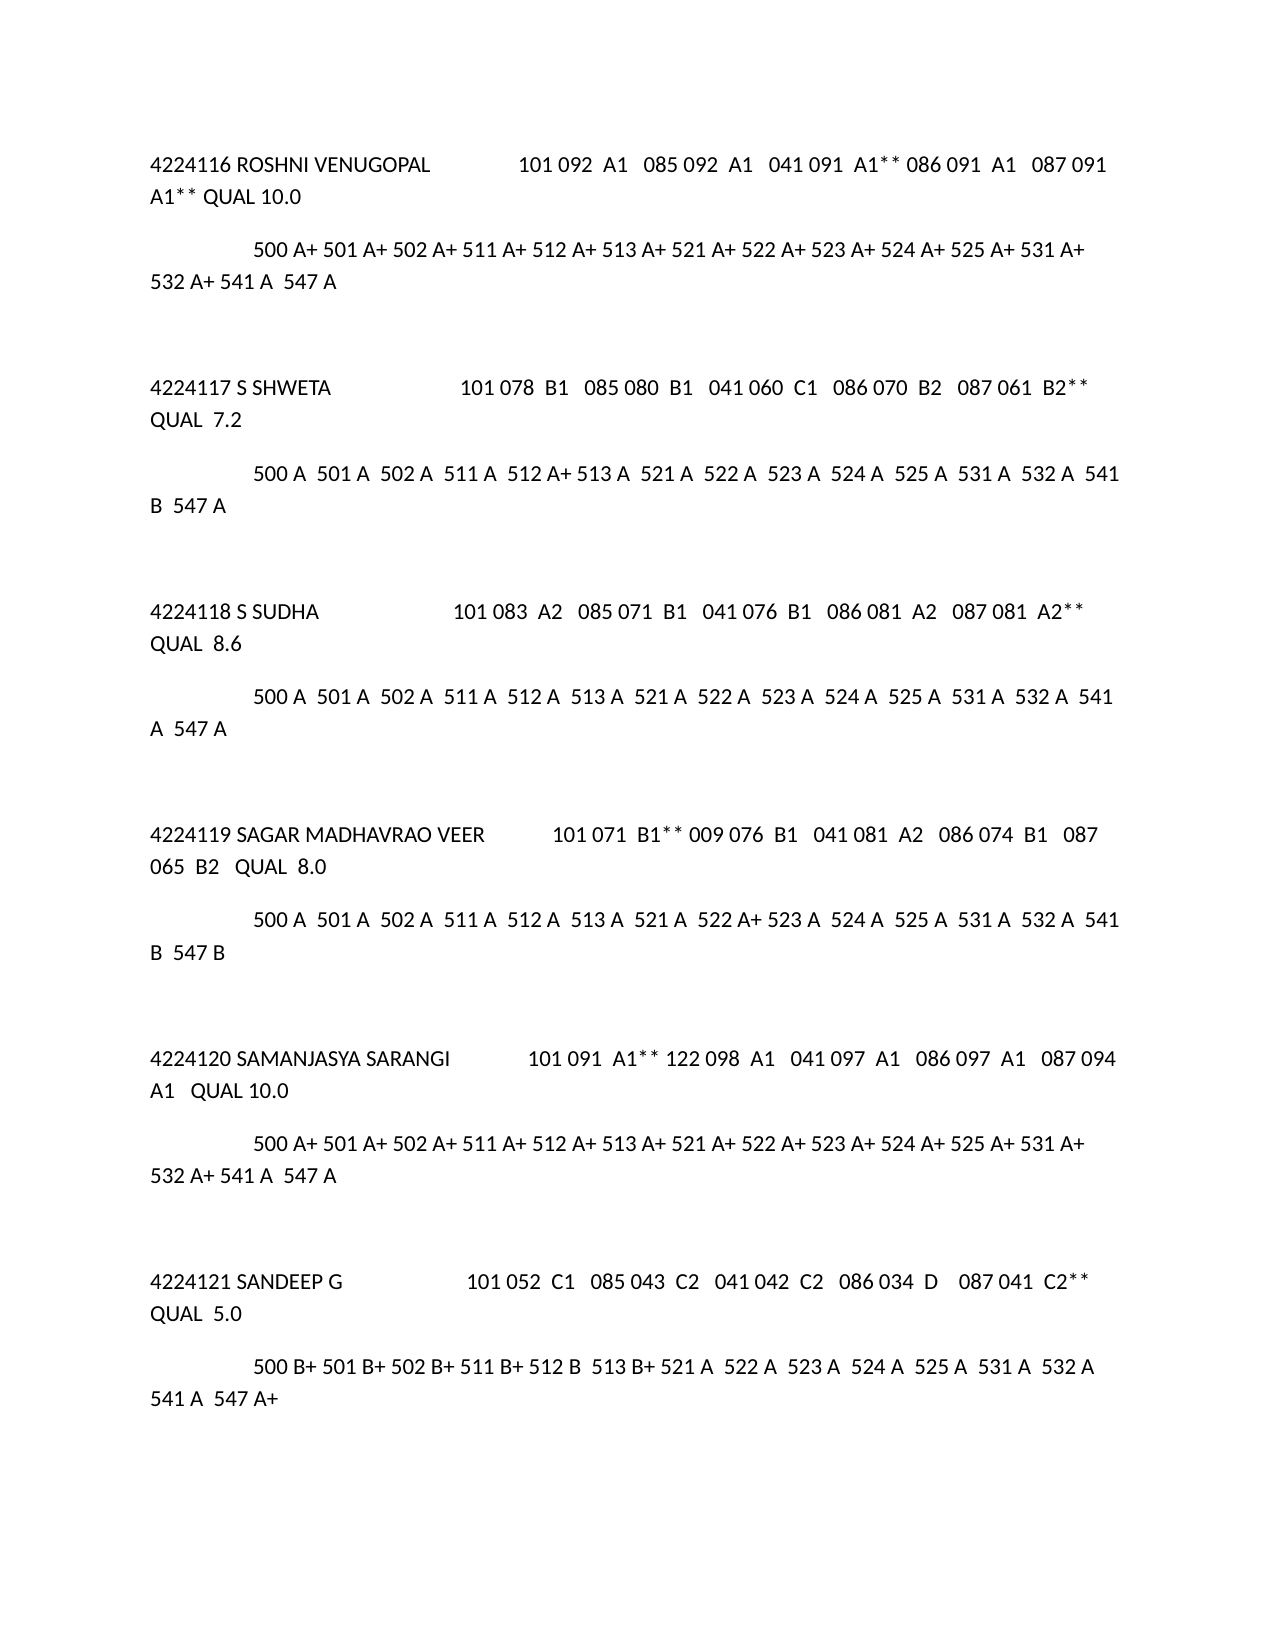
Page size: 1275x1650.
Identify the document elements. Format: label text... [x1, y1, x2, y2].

text 4224117 S SHWETA 101 078 B1 085 080 B1 041 060 C1 086 070 B2 087 061 B2** QUAL 7.2 [150, 373, 1125, 434]
text 500 A 501 A 502 A 511 A 512 A+ 513 A 521 A 522 A 523 A 524 A 525 A 531 A 532 A 541 B 547 A [150, 459, 1125, 519]
text 4224116 ROSHNI VENUGOPAL 101 092 A1 085 092 A1 041 091 A1** 086 091 A1 087 091 A1** QUAL 10.0 [150, 150, 1125, 210]
text 500 B+ 501 B+ 502 B+ 511 B+ 512 B 513 B+ 521 A 522 A 523 A 524 A 525 A 531 A 532 A 541 A 547 A+ [150, 1352, 1125, 1413]
text 500 A 501 A 502 A 511 A 512 A 513 A 521 A 522 A 523 A 524 A 525 A 531 A 532 A 541 A 547 A [150, 682, 1125, 742]
text 500 A 501 A 502 A 511 A 512 A 513 A 521 A 522 A+ 523 A 524 A 525 A 531 A 532 A 541 B 547 B [150, 906, 1125, 966]
text 4224118 S SUDHA 101 083 A2 085 071 B1 041 076 B1 086 081 A2 087 081 A2** QUAL 8.6 [150, 597, 1125, 657]
text 4224120 SAMANJASYA SARANGI 101 091 A1** 122 098 A1 041 097 A1 086 097 A1 087 094 A1 QUAL 10.0 [150, 1044, 1125, 1104]
text 500 A+ 501 A+ 502 A+ 511 A+ 512 A+ 513 A+ 521 A+ 522 A+ 523 A+ 524 A+ 525 A+ 531 A+ 532 A+ 541 A 547 A [150, 1129, 1125, 1189]
text 4224121 SANDEEP G 101 052 C1 085 043 C2 041 042 C2 086 034 D 087 041 C2** QUAL 5.0 [150, 1267, 1125, 1327]
text 500 A+ 501 A+ 502 A+ 511 A+ 512 A+ 513 A+ 521 A+ 522 A+ 523 A+ 524 A+ 525 A+ 531 A+ 532 A+ 541 A 547 A [150, 235, 1125, 295]
text 4224119 SAGAR MADHAVRAO VEER 101 071 B1** 009 076 B1 041 081 A2 086 074 B1 087 065 B2 QUAL 8.0 [150, 820, 1125, 881]
